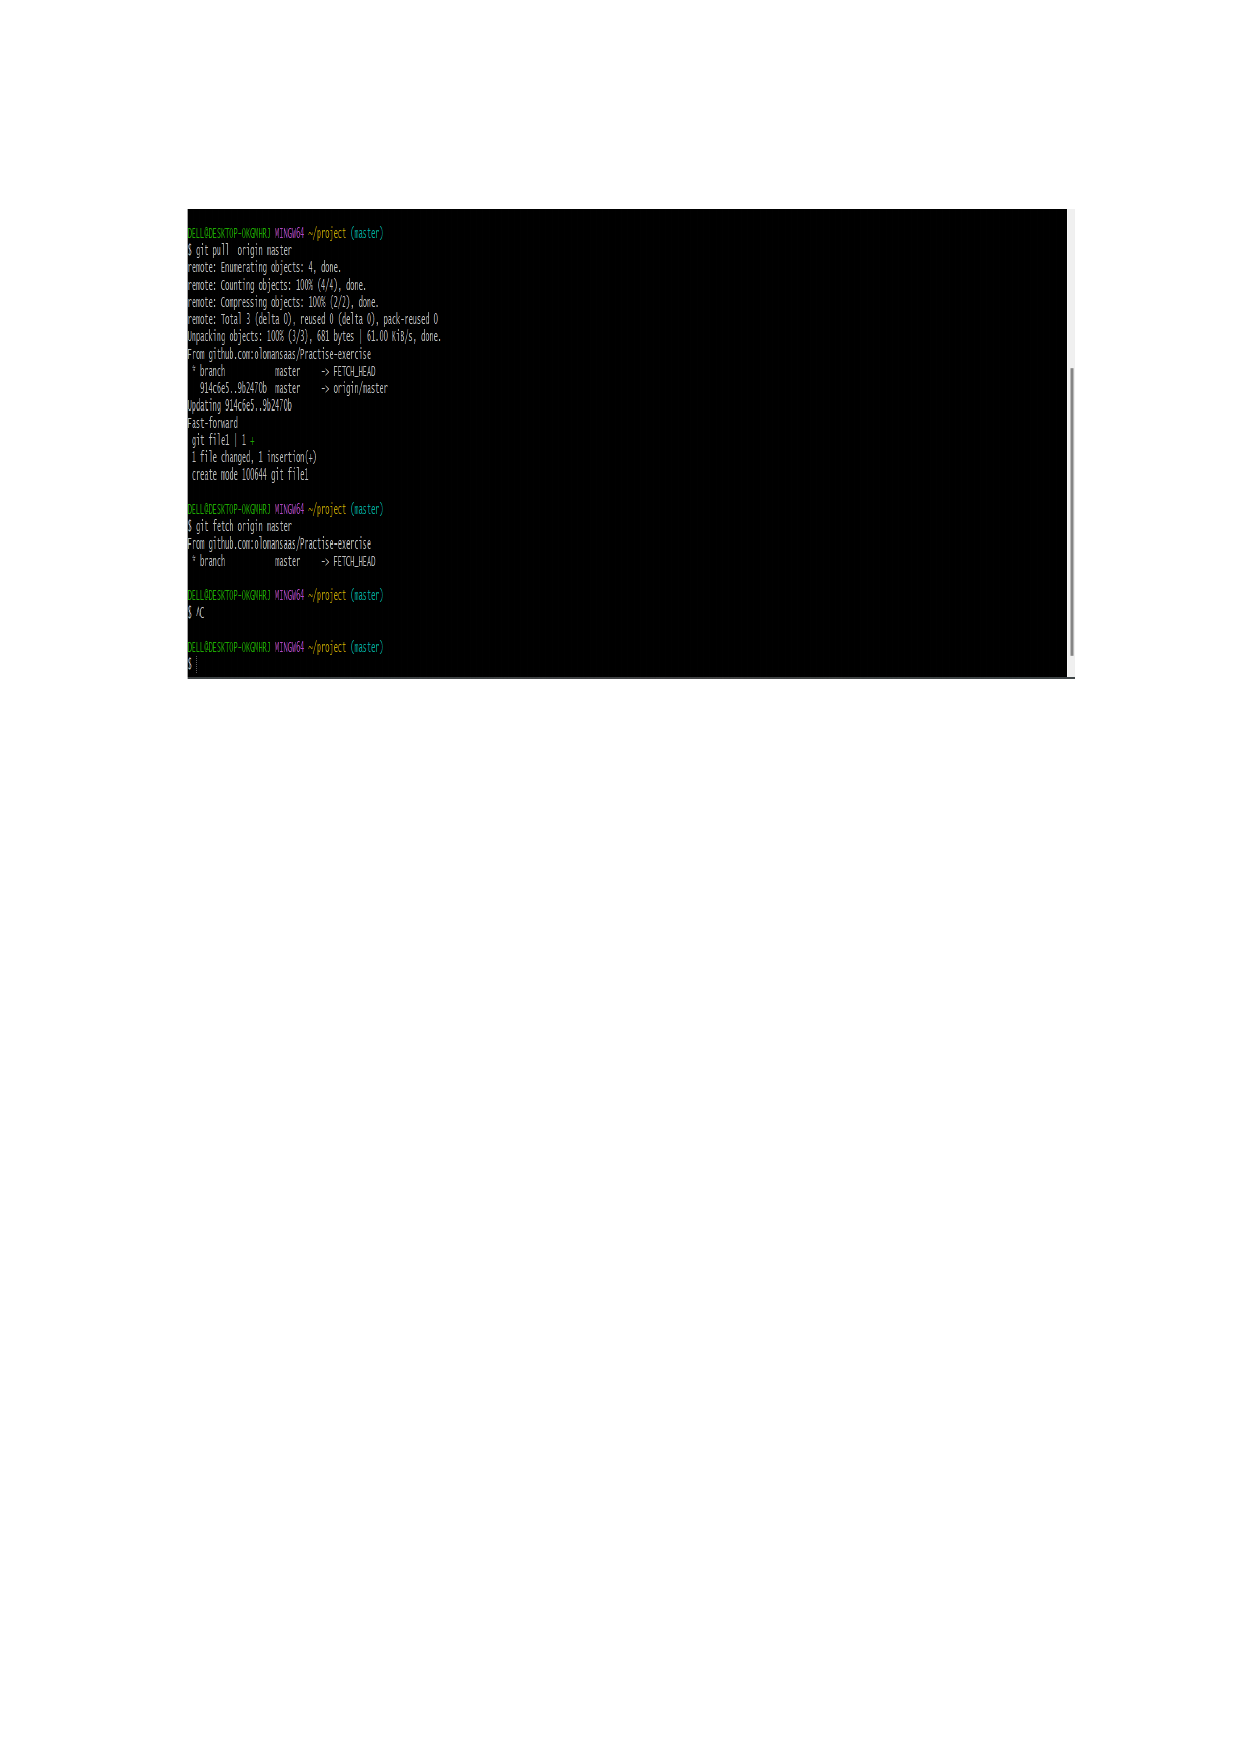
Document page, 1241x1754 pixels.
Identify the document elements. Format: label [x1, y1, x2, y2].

picture [187, 209, 1075, 679]
